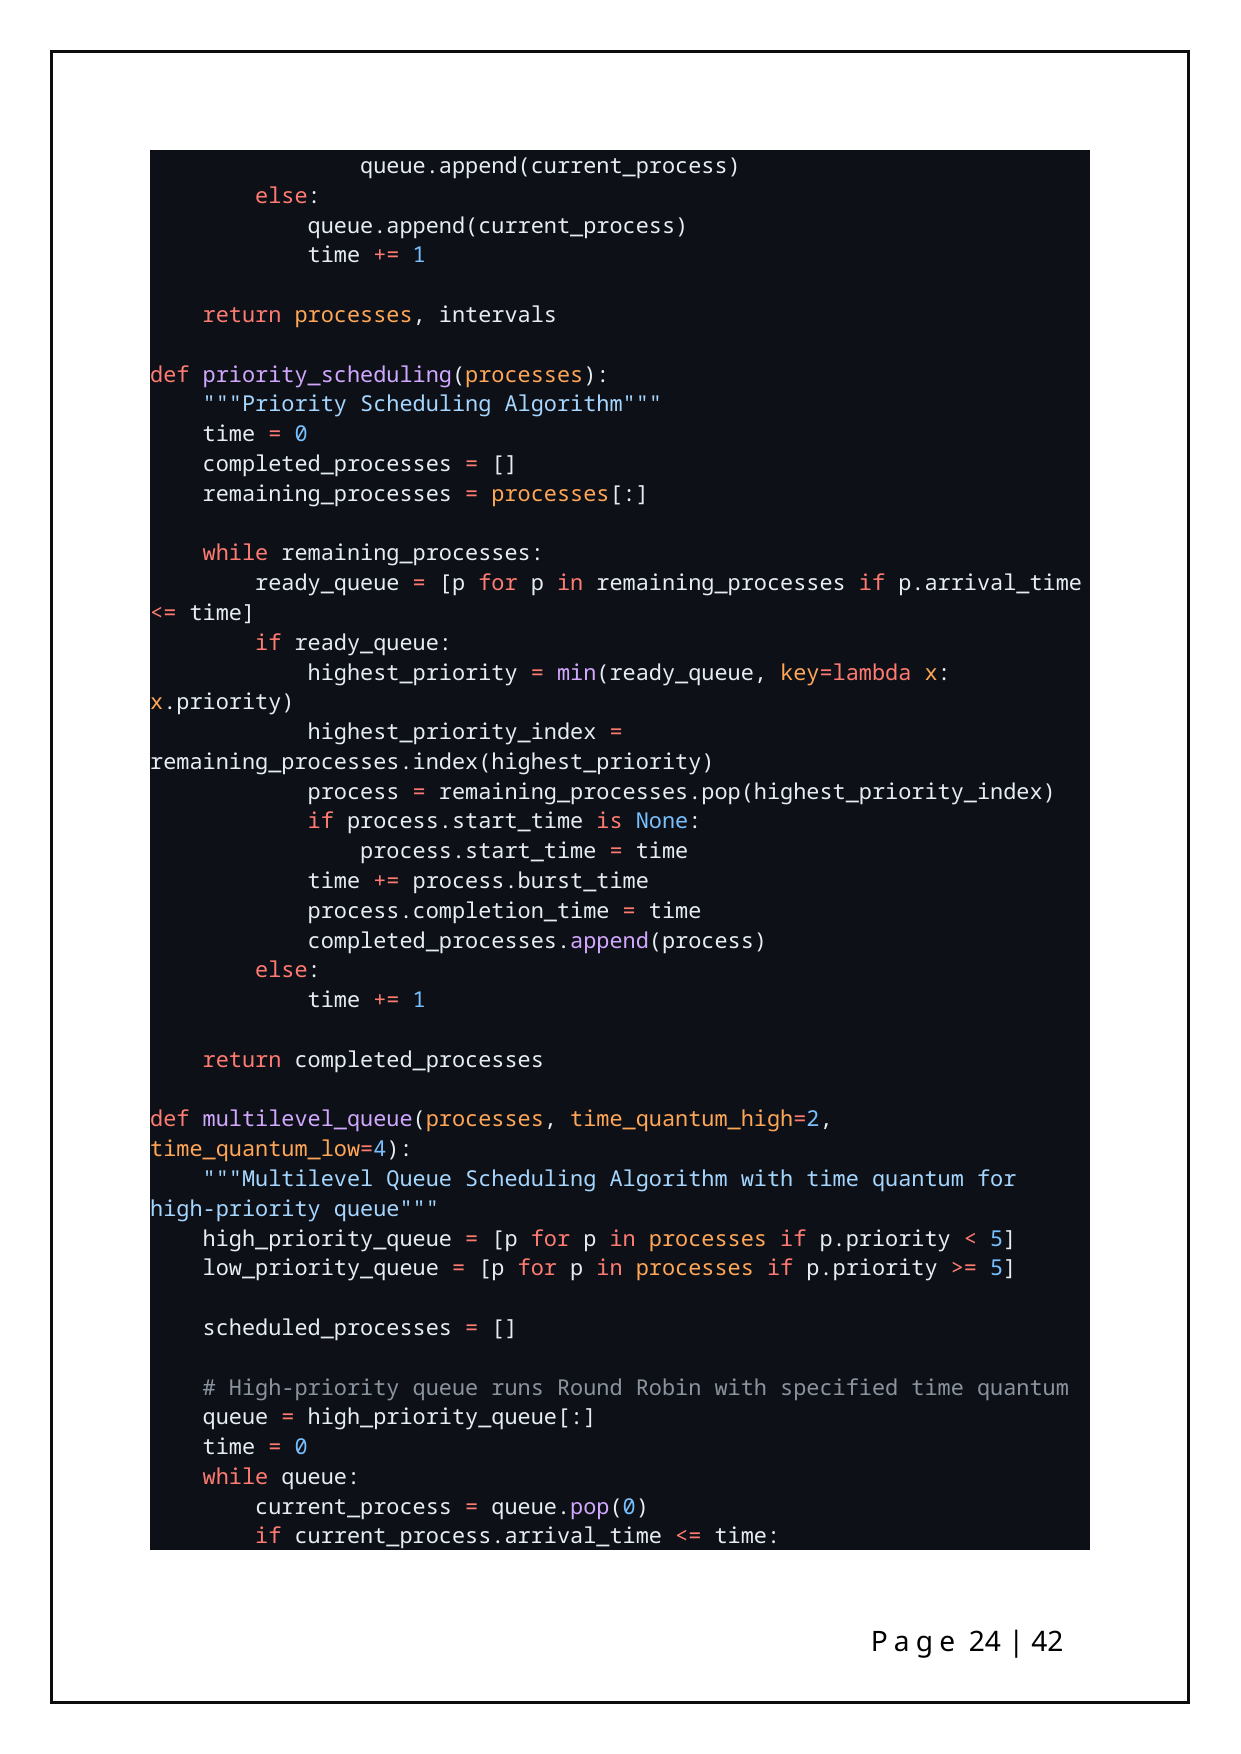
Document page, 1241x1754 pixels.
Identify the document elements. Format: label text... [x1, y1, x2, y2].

text completed_processes = [] [150, 448, 1090, 478]
text process.completion_time = time [150, 895, 1090, 924]
text while queue: [150, 1461, 1090, 1491]
text completed_processes.append(process) [150, 924, 1090, 954]
text if current_process.arrival_time <= time: [150, 1520, 1090, 1550]
text high_priority_queue = [p for p in processes if p.priority < 5] [150, 1222, 1090, 1252]
text time = 0 [150, 1431, 1090, 1461]
text def priority_scheduling(processes): [150, 358, 1090, 388]
text remaining_processes = processes[:] [150, 478, 1090, 507]
text if process.start_time is None: [150, 805, 1090, 835]
text time += 1 [150, 239, 1090, 269]
text low_priority_queue = [p for p in processes if p.priority >= 5] [150, 1252, 1090, 1282]
text ready_queue = [p for p in remaining_processes if p.arrival_time <= time] [150, 567, 1090, 627]
text time += 1 [150, 984, 1090, 1014]
text else: [150, 954, 1090, 984]
text """Priority Scheduling Algorithm""" [150, 388, 1090, 418]
text while remaining_processes: [150, 537, 1090, 567]
text return completed_processes [150, 1044, 1090, 1073]
text def multilevel_queue(processes, time_quantum_high=2, time_quantum_low=4): [150, 1103, 1090, 1163]
text process = remaining_processes.pop(highest_priority_index) [150, 776, 1090, 805]
text highest_priority = min(ready_queue, key=lambda x: x.priority) [150, 656, 1090, 716]
text return processes, intervals [150, 299, 1090, 329]
text """Multilevel Queue Scheduling Algorithm with time quantum for high-priority queue""" [150, 1163, 1090, 1222]
text queue.append(current_process) [150, 209, 1090, 239]
text current_process = queue.pop(0) [150, 1491, 1090, 1520]
text time = 0 [150, 418, 1090, 448]
text scheduled_processes = [] [150, 1312, 1090, 1342]
text time += process.burst_time [150, 865, 1090, 895]
text queue = high_priority_queue[:] [150, 1401, 1090, 1431]
text # High-priority queue runs Round Robin with specified time quantum [150, 1371, 1090, 1401]
text else: [150, 180, 1090, 209]
text highest_priority_index = remaining_processes.index(highest_priority) [150, 716, 1090, 776]
text queue.append(current_process) [150, 150, 1090, 180]
text process.start_time = time [150, 835, 1090, 865]
text if ready_queue: [150, 627, 1090, 656]
